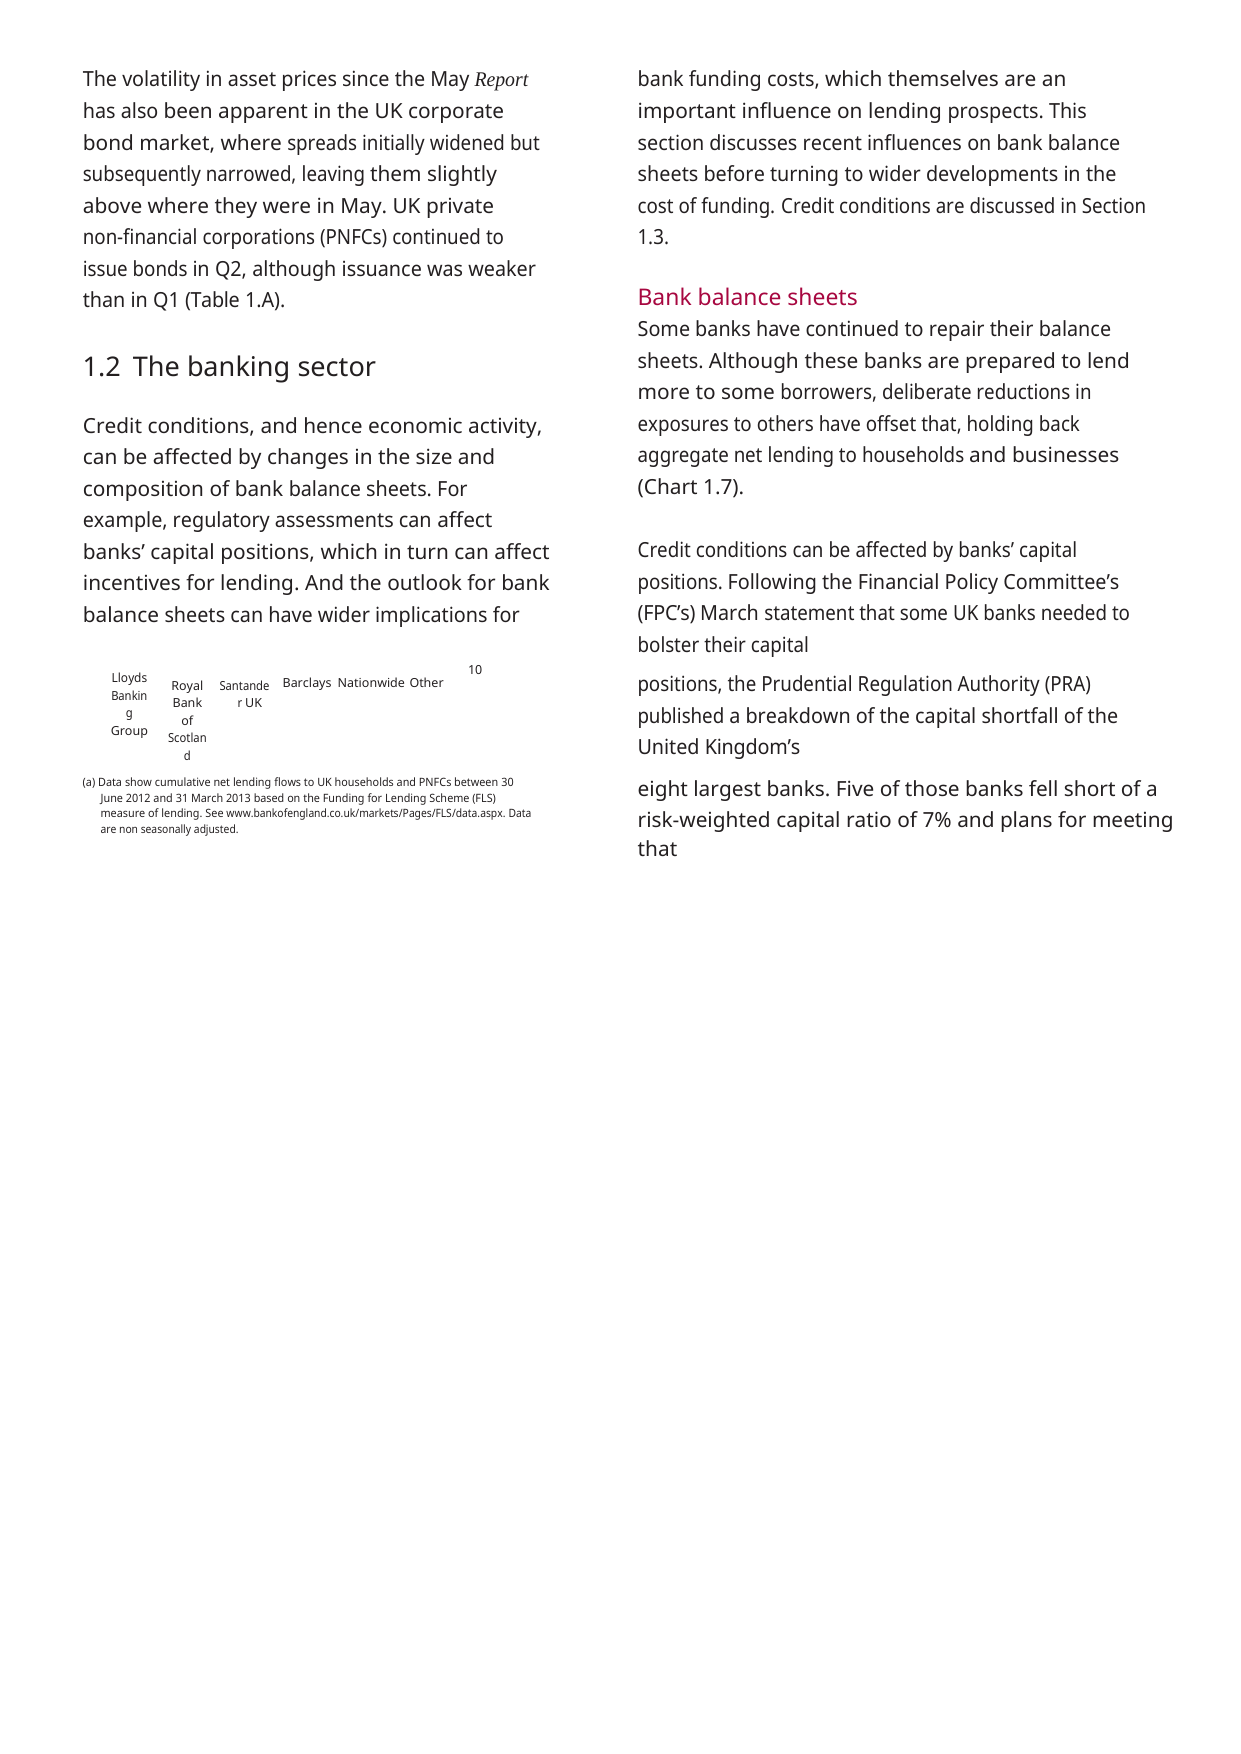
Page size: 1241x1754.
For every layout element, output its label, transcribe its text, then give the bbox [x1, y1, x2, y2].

text Credit conditions can be affected by banks’ capital positions. Following the Financial Policy Committee’s (FPC’s) March statement that some UK banks needed to bolster their capital [637, 535, 1148, 658]
subtitle The banking sector [82, 347, 586, 384]
text positions, the Prudential Regulation Authority (PRA) published a breakdown of the capital shortfall of the United Kingdom’s [637, 669, 1156, 761]
text risk-weighted capital ratio of 7% and plans for meeting that [637, 805, 1186, 862]
text non-financial corporations (PNFCs) continued to issue bonds in Q2, although issuance was weaker than in Q1 (Table 1.A). [83, 222, 546, 314]
text Some banks have continued to repair their balance sheets. Although these banks are prepared to lend more to some borrowers, deliberate reductions in exposures to others have offset that, holding back aggregate net lending to households and businesses (Chart 1.7). [637, 314, 1145, 501]
text Barclays Nationwide Other 10 [282, 669, 486, 692]
text Santander UK [219, 677, 272, 712]
text eight largest banks. Five of those banks fell short of a [637, 774, 1186, 802]
text Credit conditions, and hence economic activity, can be affected by changes in the size and composition of bank balance sheets. For example, regulatory assessments can affect banks’ capital positions, which in turn can affect incentives for lending. And the outlook for bank balance sheets can have wider implications for bank funding costs, which themselves are an important influence on lending prospects. This section discusses recent influences on bank balance sheets before turning to wider developments in the cost of funding. Credit conditions are discussed in Section 1.3. [83, 411, 557, 628]
text Lloyds Banking Group [109, 669, 149, 739]
text Royal Bank of Scotland [165, 677, 209, 764]
text The volatility in asset prices since the May Report has also been apparent in the UK corporate bond market, where spreads initially widened but subsequently narrowed, leaving them slightly above where they were in May. UK private [83, 64, 557, 219]
subtitle Bank balance sheets [637, 281, 1186, 312]
text (a) Data show cumulative net lending flows to UK households and PNFCs between 30 June 2012 and 31 March 2013 based on the Funding for Lending Scheme (FLS) measure of lending. See www.bankofengland.co.uk/markets/Pages/FLS/data.aspx. Data are non seasonally adjusted. [82, 774, 533, 837]
text Credit conditions, and hence economic activity, can be affected by changes in the size and composition of bank balance sheets. For example, regulatory assessments can affect banks’ capital positions, which in turn can affect incentives for lending. And the outlook for bank balance sheets can have wider implications for bank funding costs, which themselves are an important influence on lending prospects. This section discusses recent influences on bank balance sheets before turning to wider developments in the cost of funding. Credit conditions are discussed in Section 1.3. [637, 64, 1157, 251]
